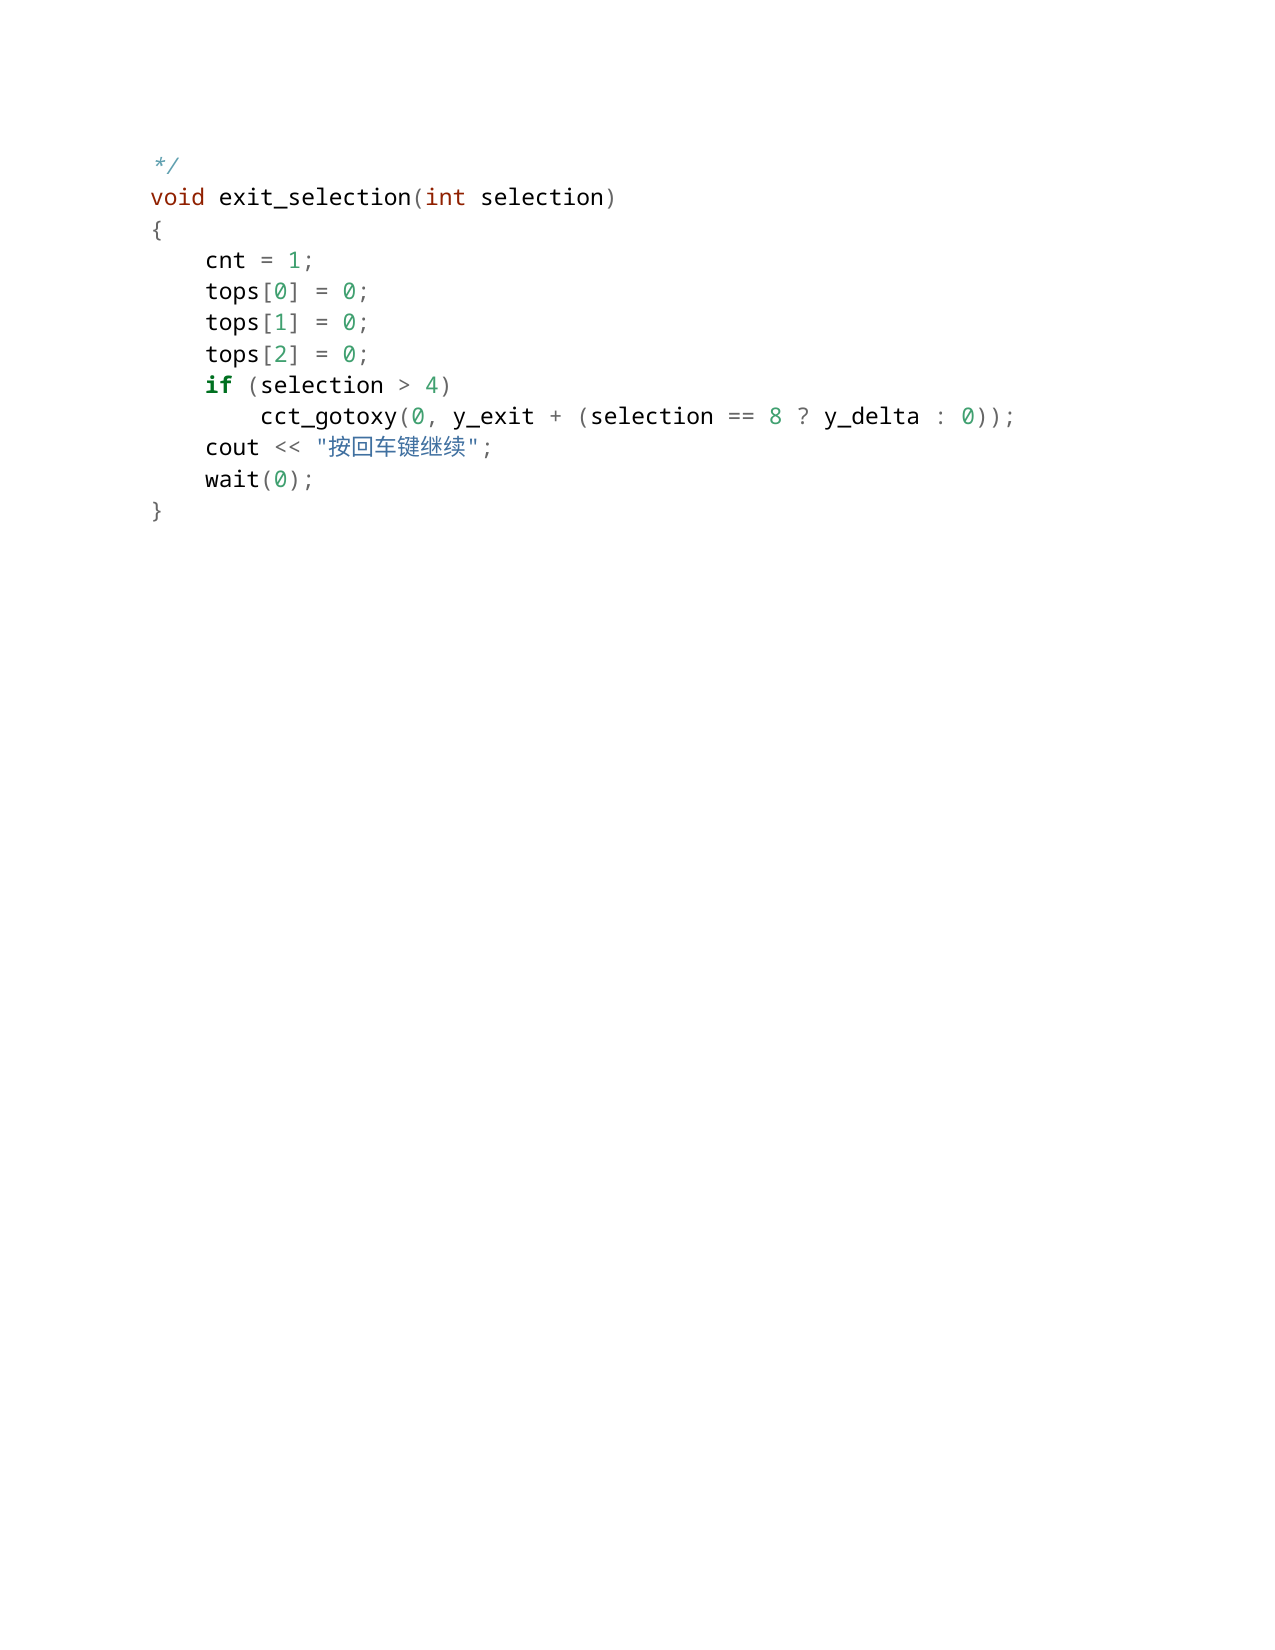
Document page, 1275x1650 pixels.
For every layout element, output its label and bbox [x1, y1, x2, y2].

text [150, 150, 1125, 525]
